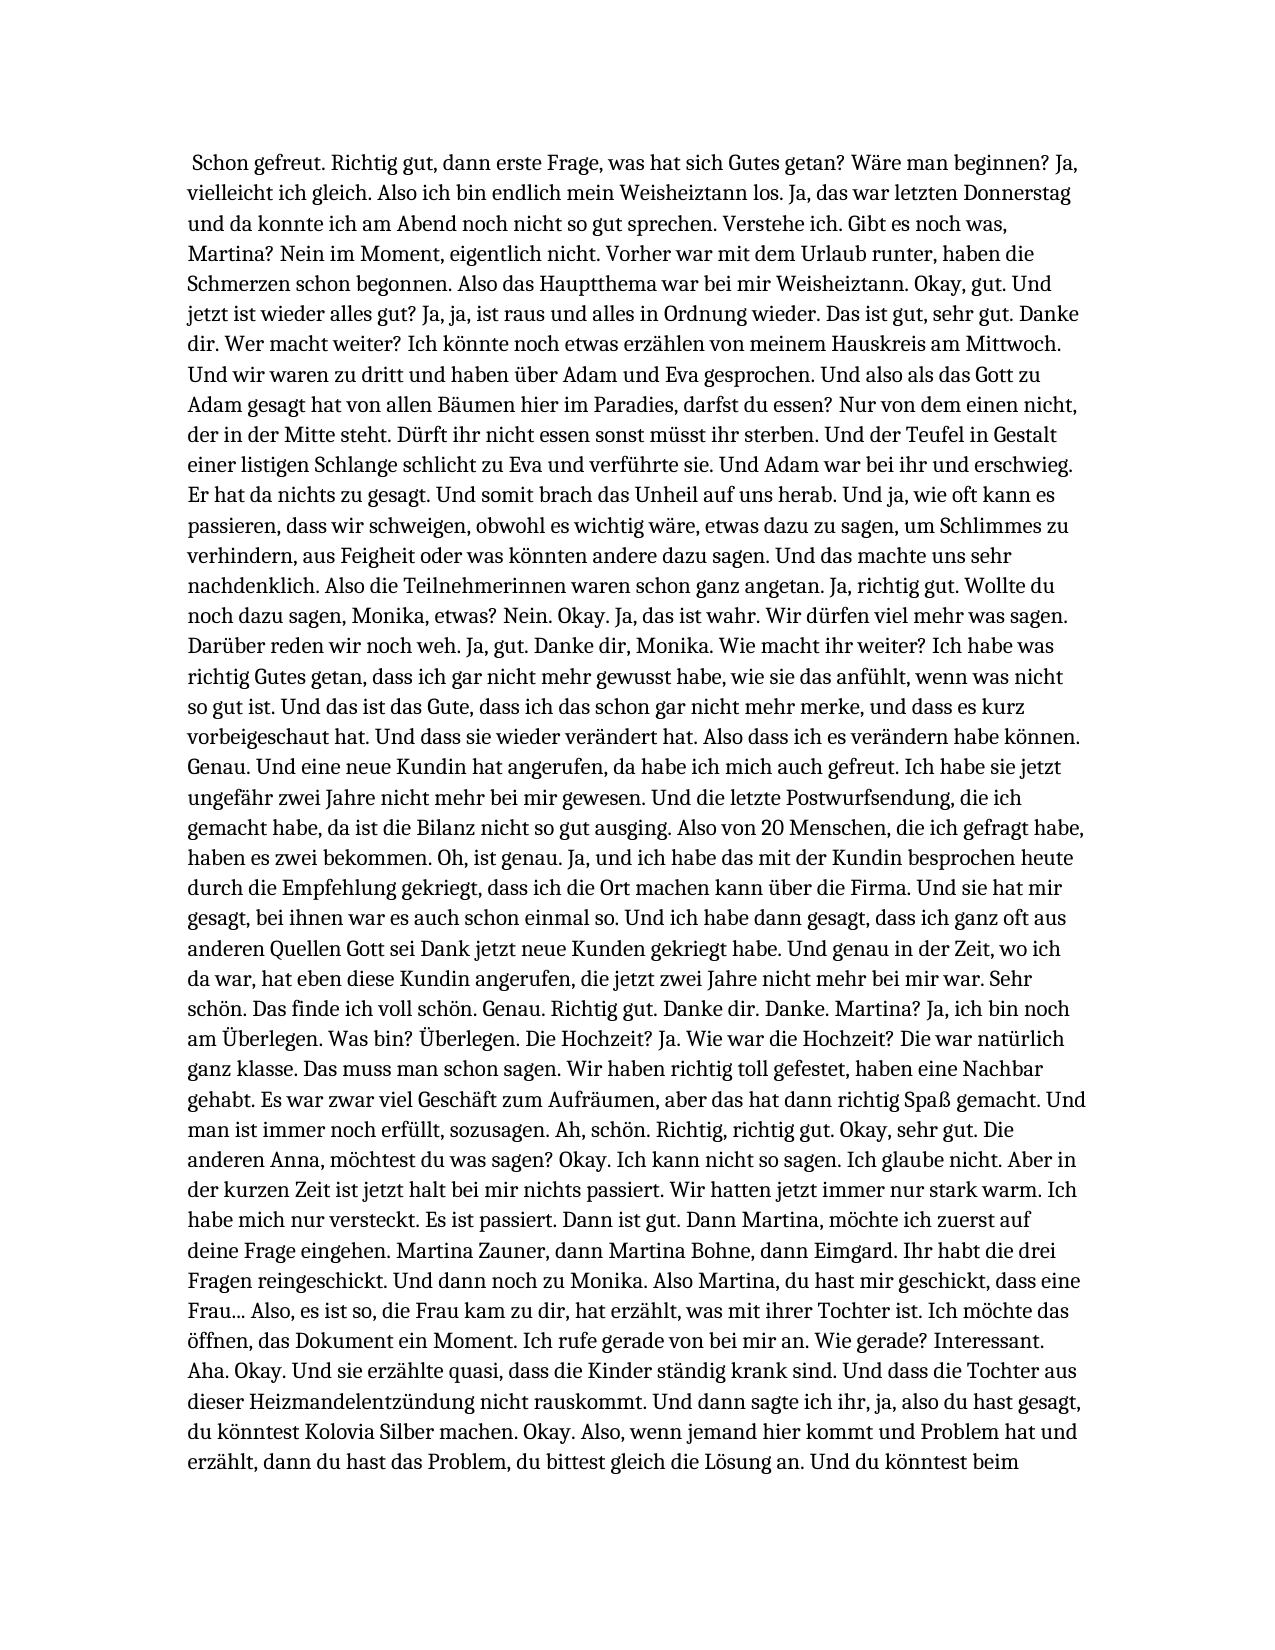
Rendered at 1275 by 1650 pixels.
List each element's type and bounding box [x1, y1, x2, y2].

text [187, 150, 1087, 1475]
